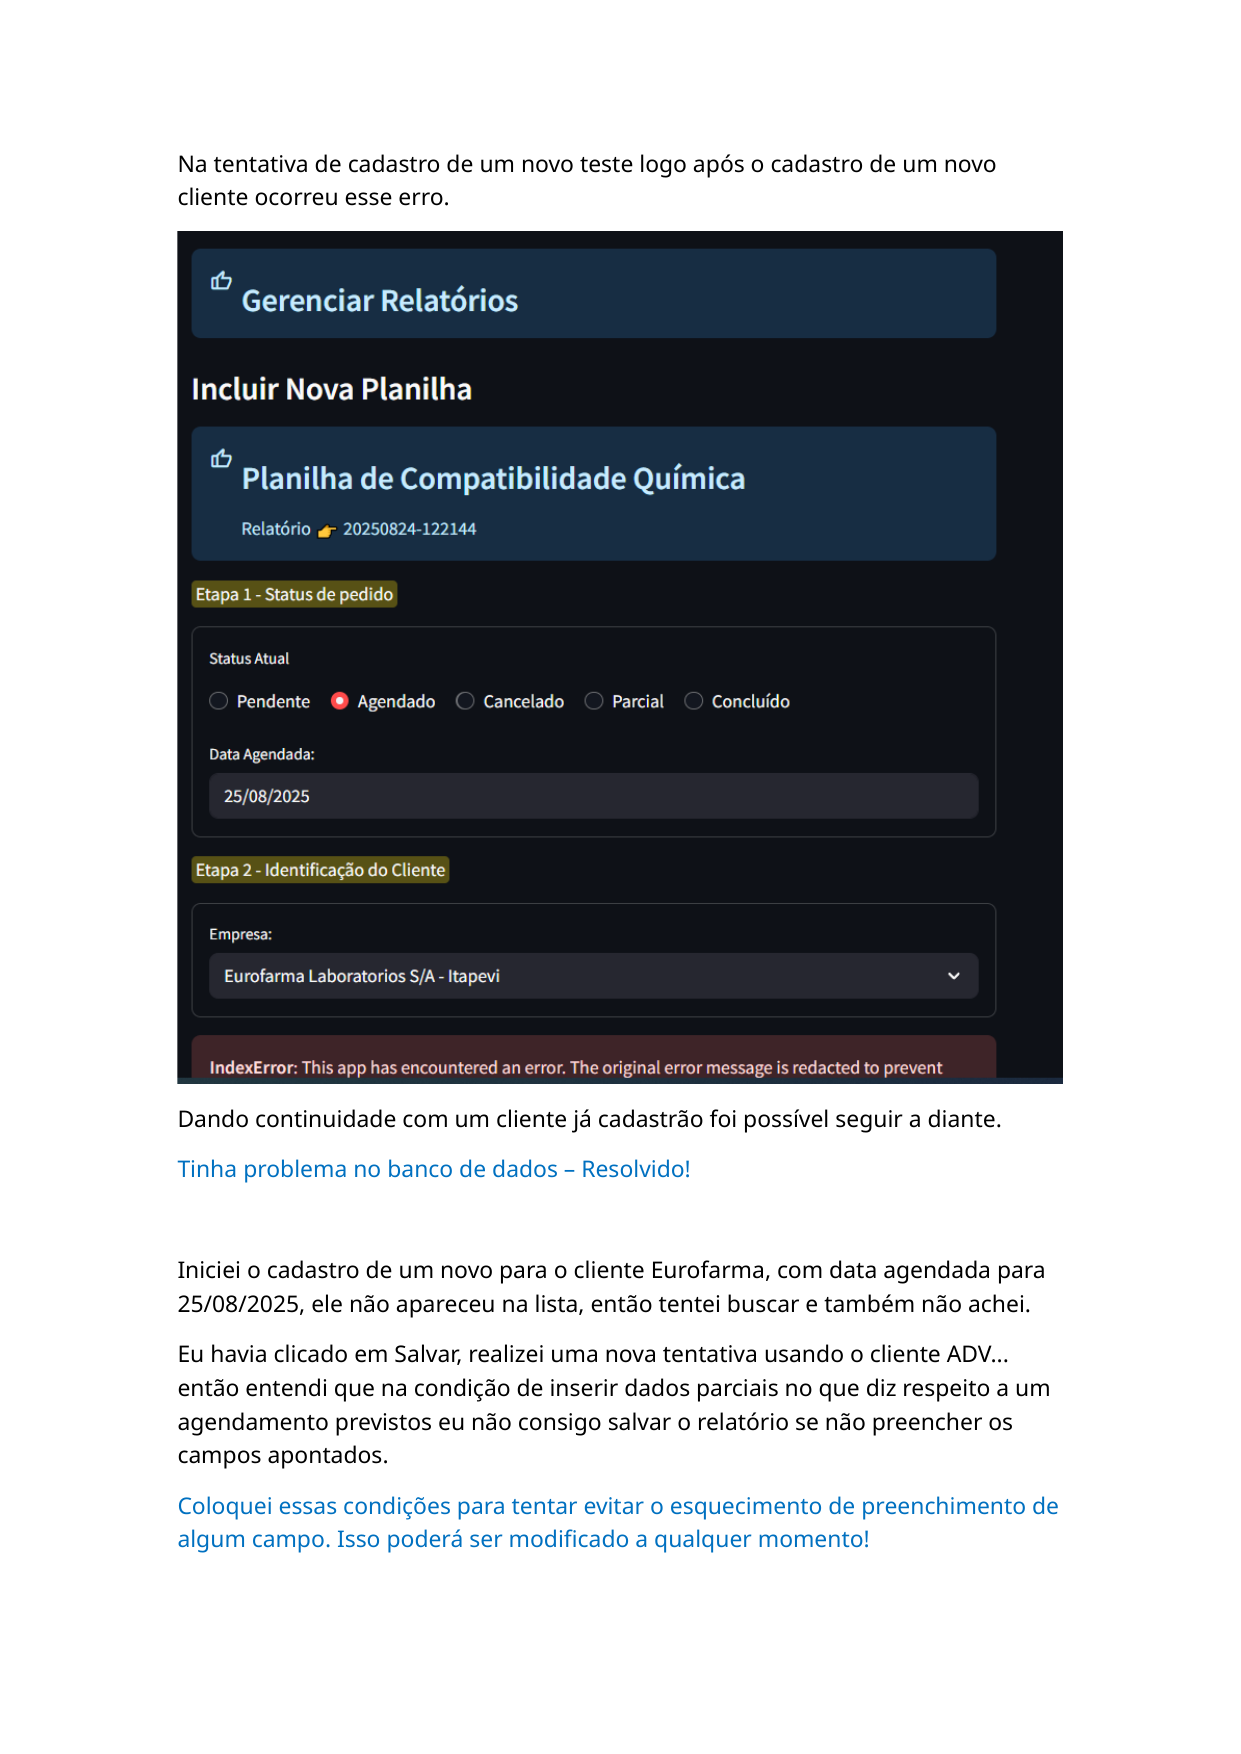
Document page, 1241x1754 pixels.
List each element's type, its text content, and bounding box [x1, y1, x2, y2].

text Dando continuidade com um cliente já cadastrão foi possível seguir a diante. [177, 1102, 1063, 1134]
text Na tentativa de cadastro de um novo teste logo após o cadastro de um novo cliente ocorreu esse erro. [177, 148, 1063, 213]
text Eu havia clicado em Salvar, realizei uma nova tentativa usando o cliente ADV... então entendi que na condição de inserir dados parciais no que diz respeito a um agendamento previstos eu não consigo salvar o relatório se não preencher os campos apontados. [177, 1338, 1063, 1470]
text Coloquei essas condições para tentar evitar o esquecimento de preenchimento de algum campo. Isso poderá ser modificado a qualquer momento! [177, 1489, 1063, 1554]
text Tinha problema no banco de dados – Resolvido! [177, 1153, 1063, 1184]
text Iniciei o cadastro de um novo para o cliente Eurofarma, com data agendada para 25/08/2025, ele não apareceu na lista, então tentei buscar e também não achei. [177, 1254, 1063, 1319]
picture [177, 231, 1063, 1084]
